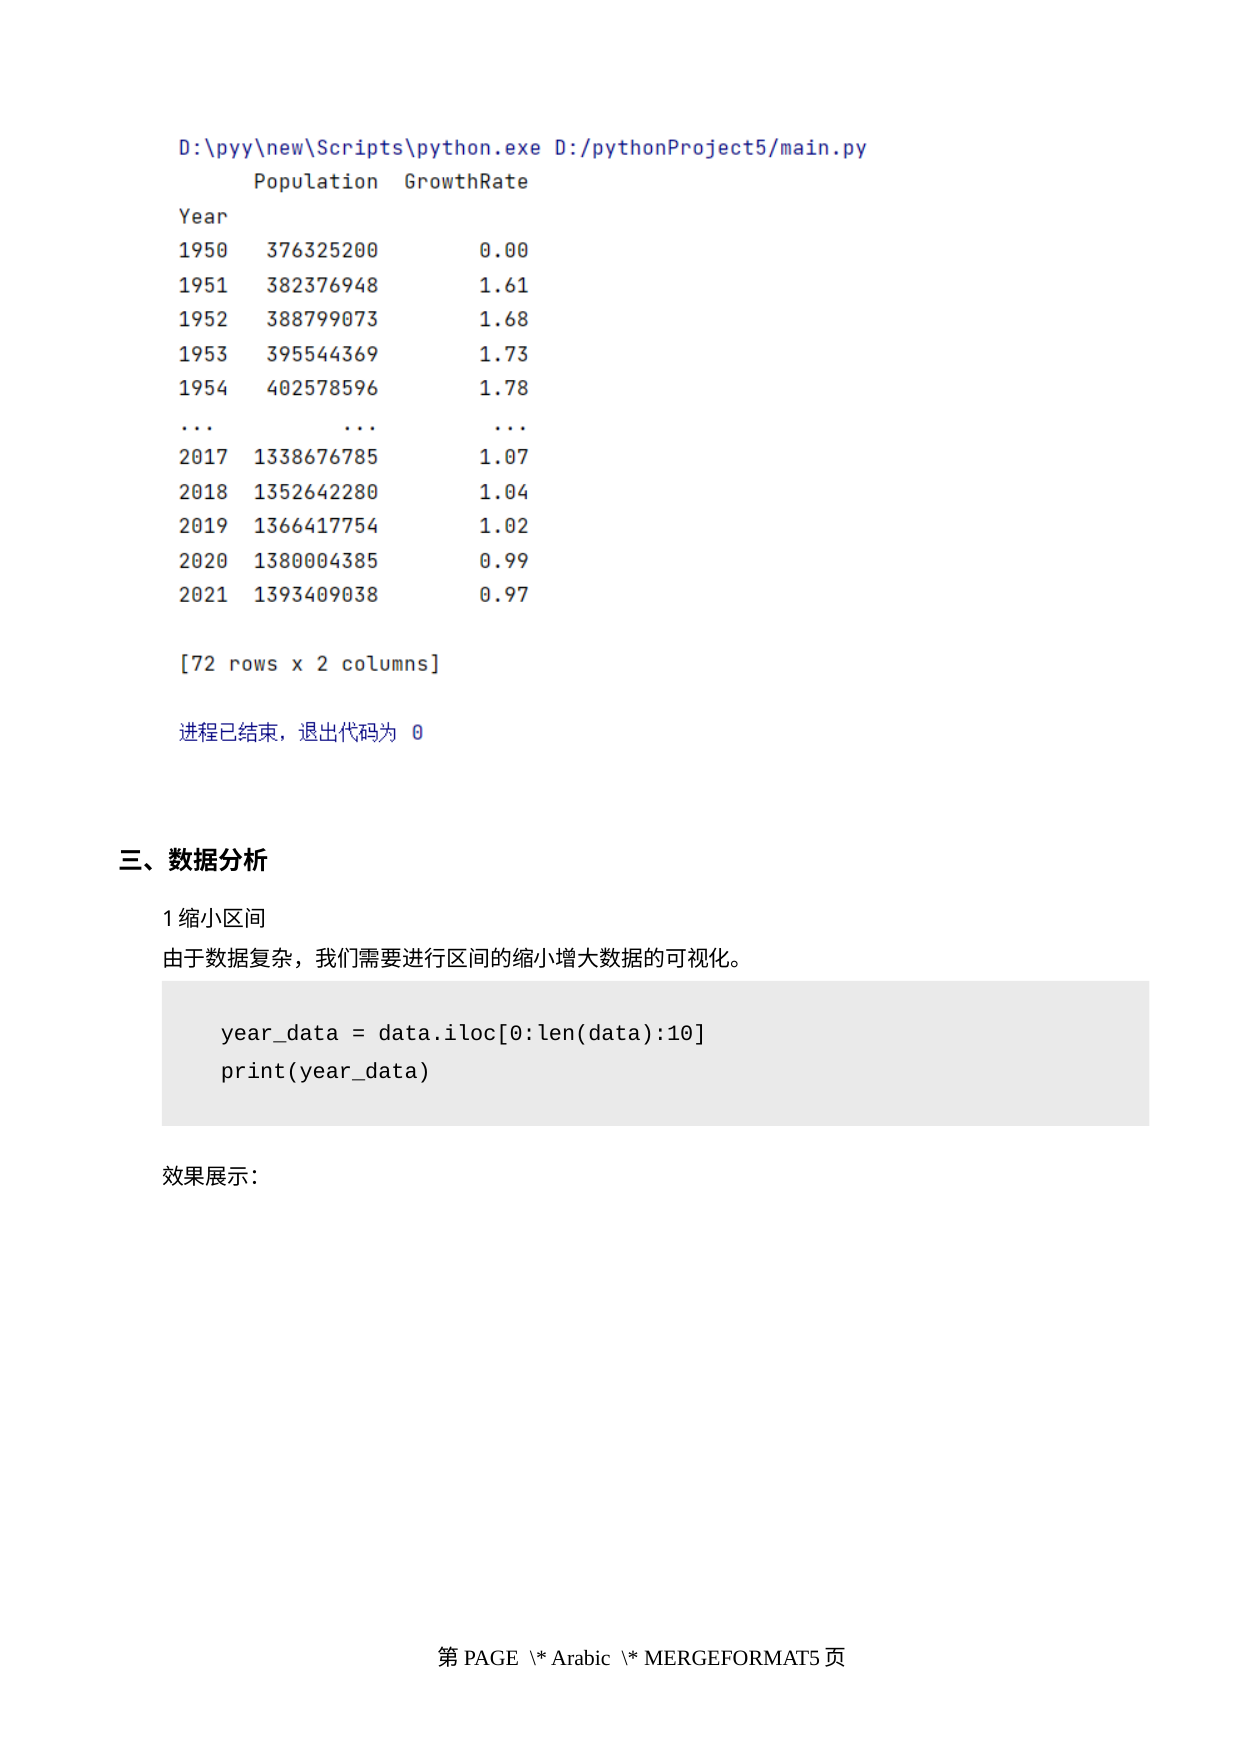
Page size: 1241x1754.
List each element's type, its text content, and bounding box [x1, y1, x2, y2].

text 由于数据复杂，我们需要进行区间的缩小增大数据的可视化。 [162, 940, 1122, 974]
text 1缩小区间 [162, 899, 1122, 933]
text 效果展示： [162, 1157, 1122, 1191]
picture [161, 132, 869, 751]
text 三、数据分析 [118, 825, 1122, 893]
